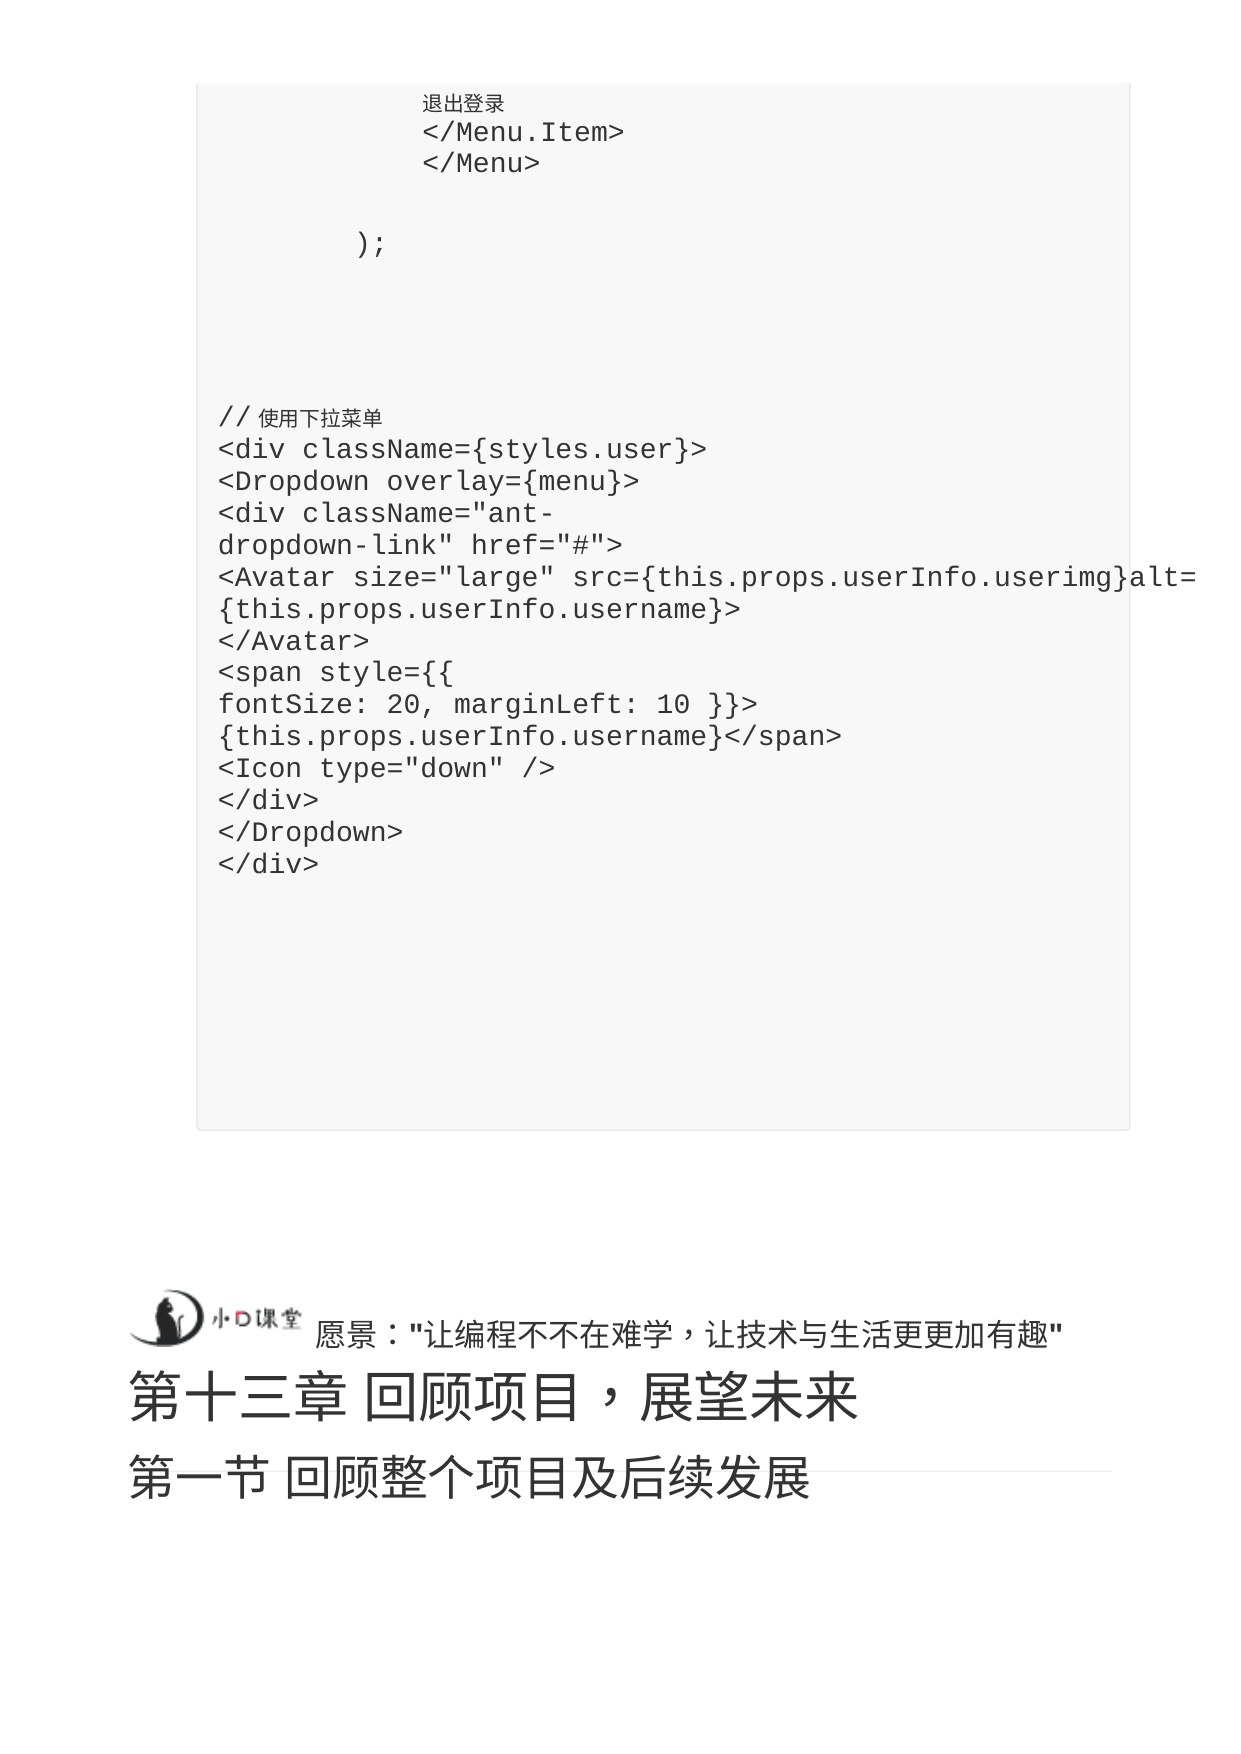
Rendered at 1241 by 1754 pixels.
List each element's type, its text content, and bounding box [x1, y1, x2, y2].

text 第十三章 回顾项目，展望未来 [128, 1359, 1123, 1434]
text 第一节 回顾整个项目及后续发展 [128, 1444, 1123, 1510]
subtitle 愿景："让编程不不在难学，让技术与生活更更加有趣" [128, 1289, 1123, 1355]
picture [127, 1289, 305, 1347]
